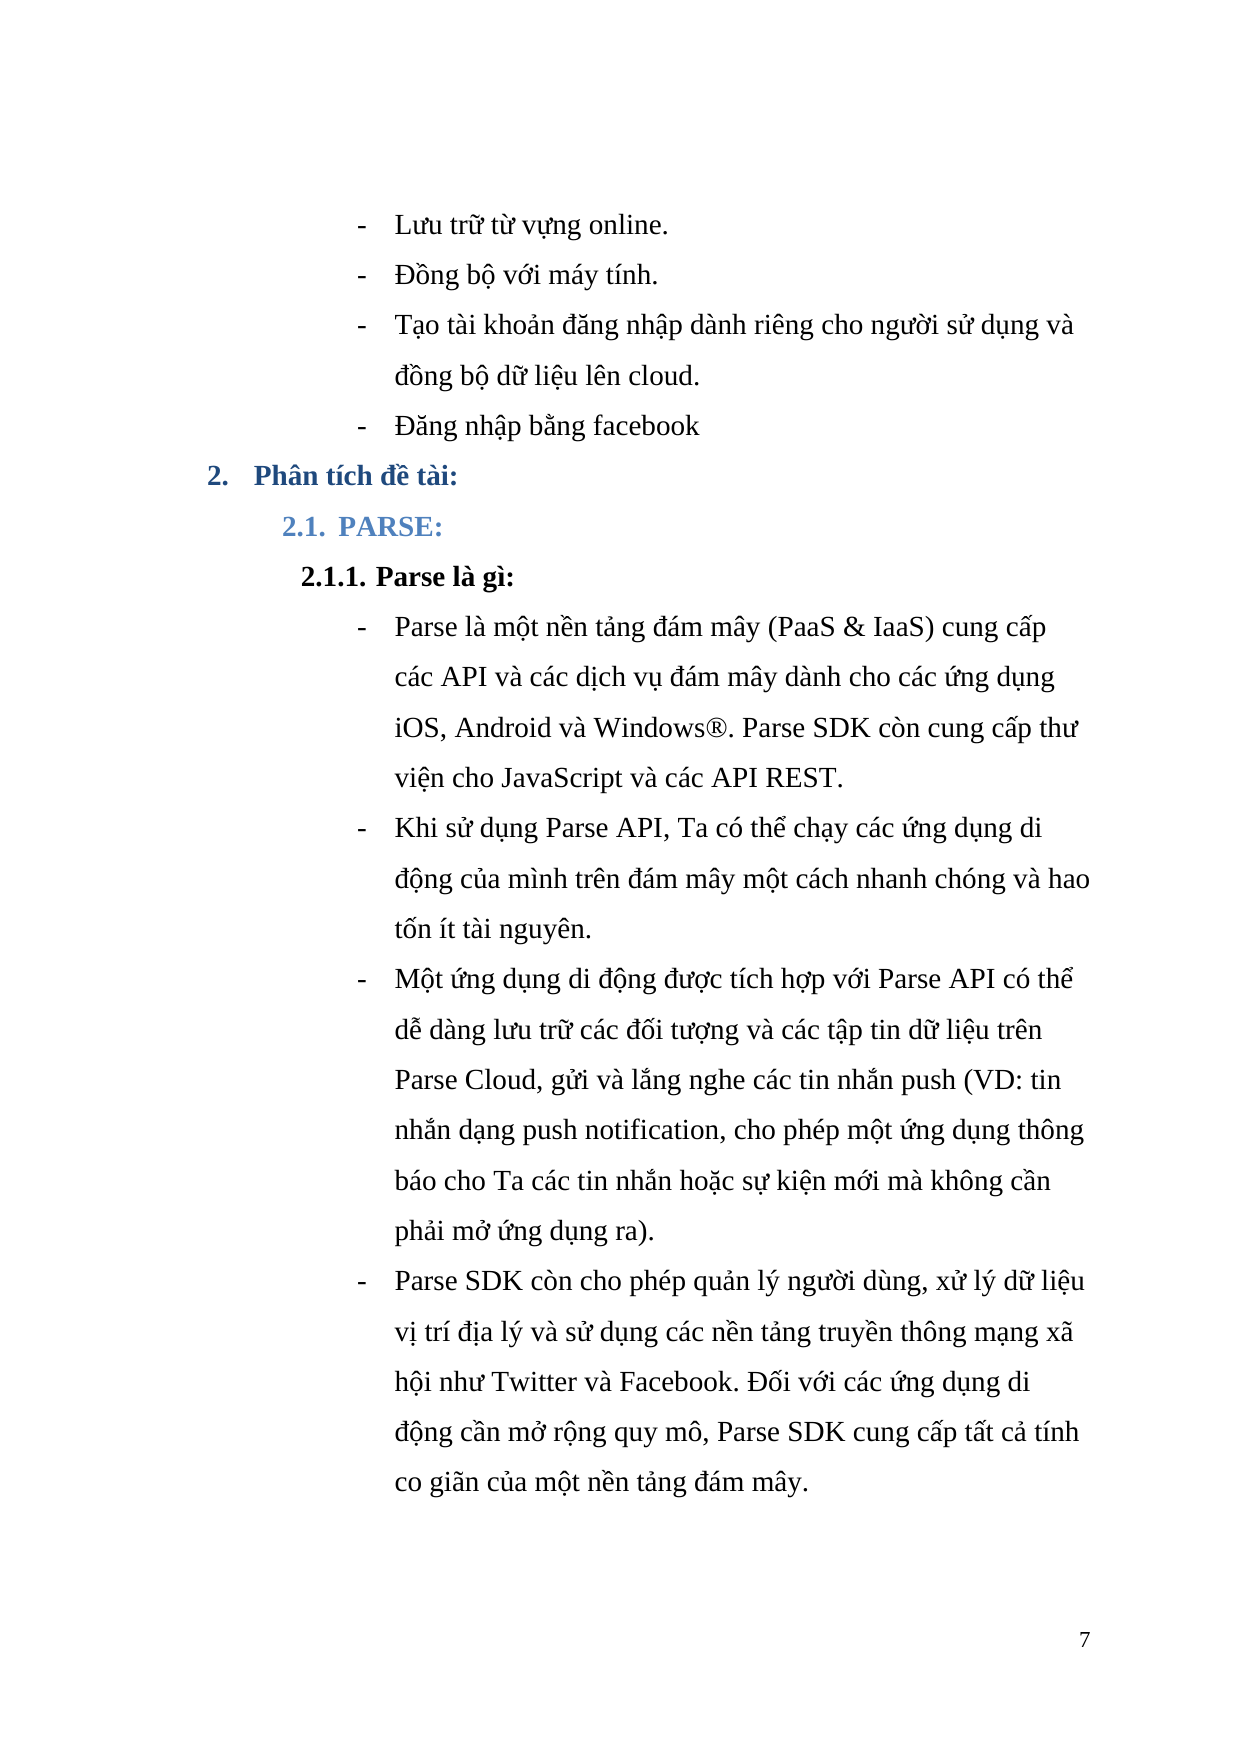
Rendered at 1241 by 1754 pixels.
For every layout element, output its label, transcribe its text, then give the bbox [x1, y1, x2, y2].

list Phân tích đề tài: [207, 458, 1090, 492]
list Tạo tài khoản đăng nhập dành riêng cho người sử dụng và đồng bộ dữ liệu lên cloud. [357, 307, 1090, 391]
list Parse là gì: [301, 559, 1090, 592]
list Parse SDK còn cho phép quản lý người dùng, xử lý dữ liệu vị trí địa lý và sử dụng các nền tảng truyền thông mạng xã hội như Twitter và Facebook. Đối với các ứng dụng di động cần mở rộng quy mô, Parse SDK cung cấp tất cả tính co giãn của một nền tảng đám mây. [357, 1263, 1090, 1498]
list Đăng nhập bằng facebook [357, 408, 1090, 442]
list Một ứng dụng di động được tích hợp với Parse API có thể dễ dàng lưu trữ các đối tượng và các tập tin dữ liệu trên Parse Cloud, gửi và lắng nghe các tin nhắn push (VD: tin nhắn dạng push notification, cho phép một ứng dụng thông báo cho Ta các tin nhắn hoặc sự kiện mới mà không cần phải mở ứng dụng ra). [357, 961, 1090, 1247]
list Đồng bộ với máy tính. [357, 257, 1090, 291]
list Khi sử dụng Parse API, Ta có thể chạy các ứng dụng di động của mình trên đám mây một cách nhanh chóng và hao tốn ít tài nguyên. [357, 811, 1090, 945]
list PARSE: [282, 509, 1090, 542]
list Lưu trữ từ vựng online. [357, 207, 1090, 240]
list Parse là một nền tảng đám mây (PaaS & IaaS) cung cấp các API và các dịch vụ đám mây dành cho các ứng dụng iOS, Android và Windows®. Parse SDK còn cung cấp thư viện cho JavaScript và các API REST. [357, 609, 1090, 794]
